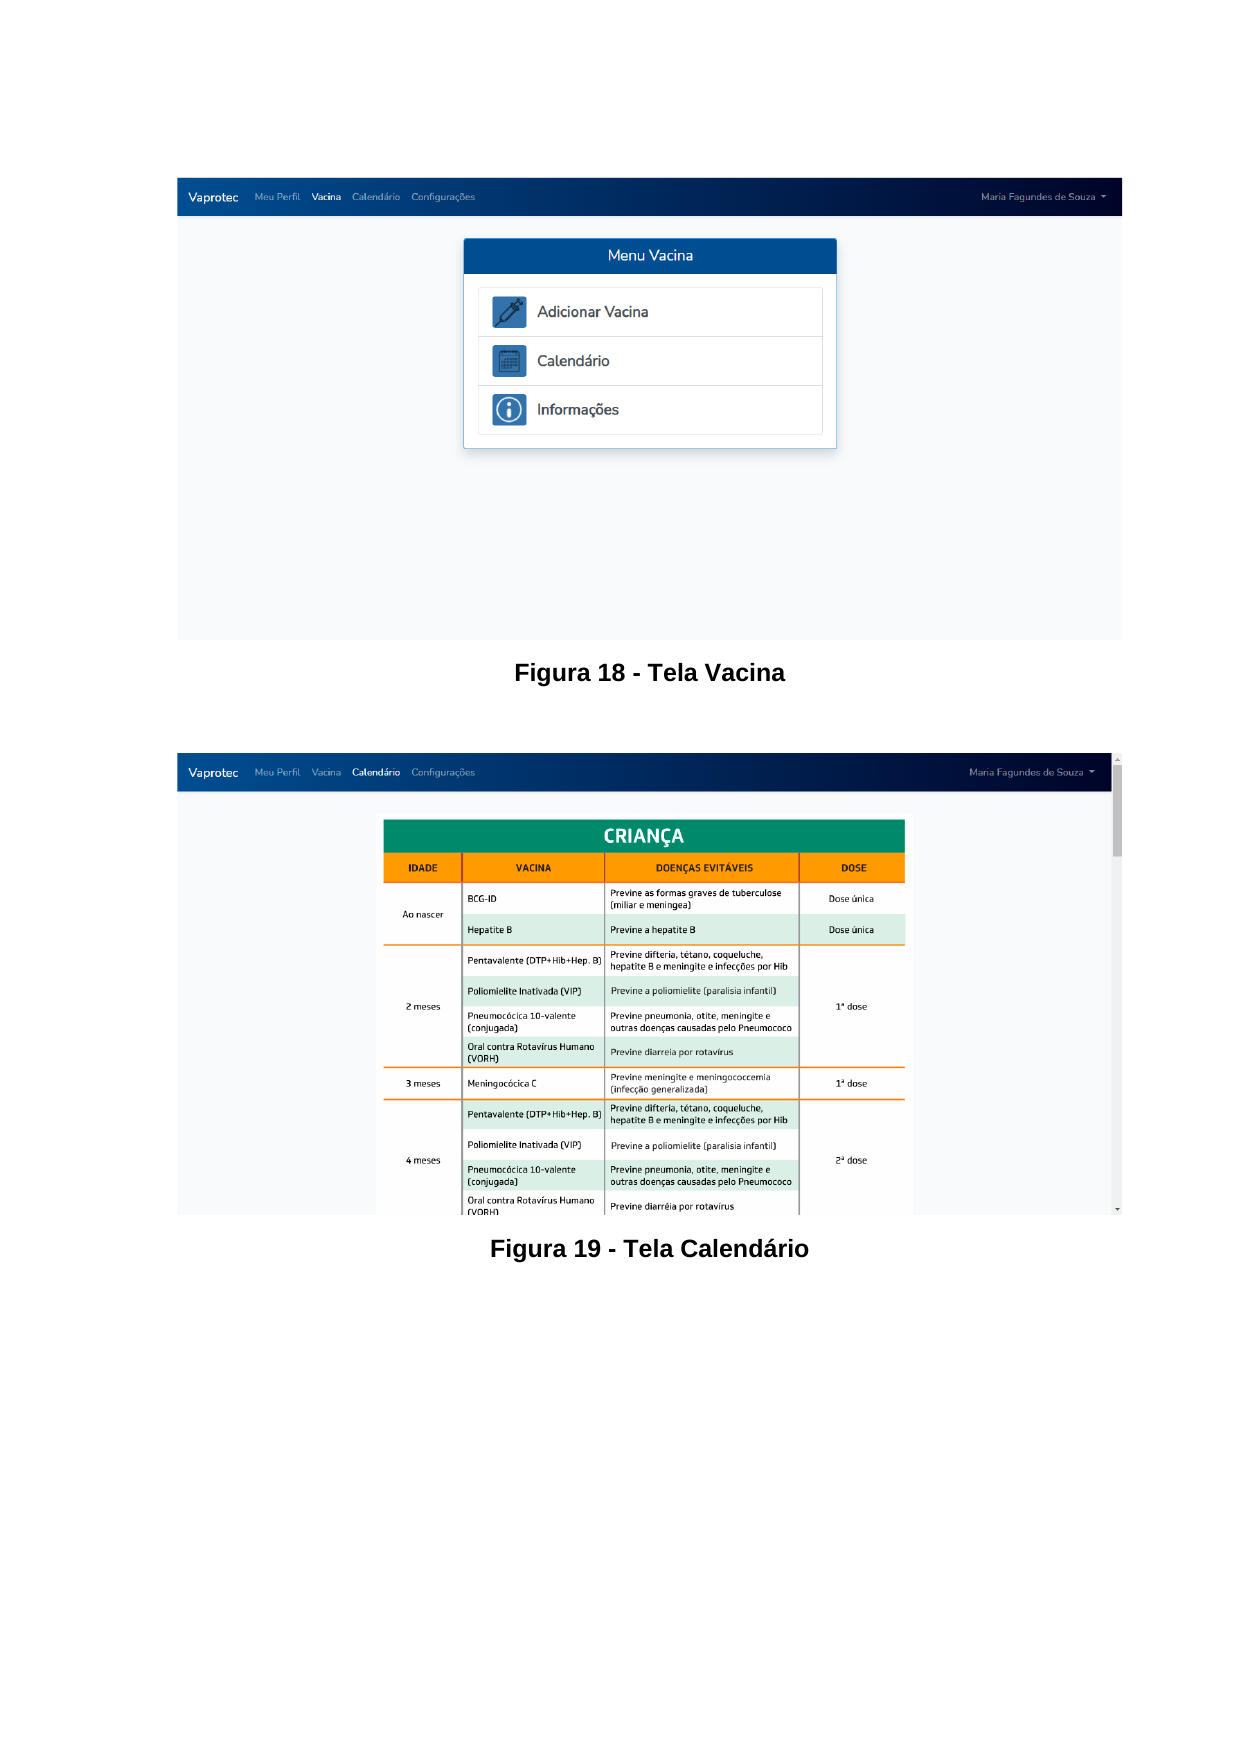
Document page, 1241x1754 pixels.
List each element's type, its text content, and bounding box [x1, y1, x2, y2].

picture [177, 177, 1123, 640]
picture [177, 753, 1123, 1215]
text Figura 18 - Tela Vacina [177, 658, 1122, 687]
text Figura 19 - Tela Calendário [177, 1234, 1122, 1263]
